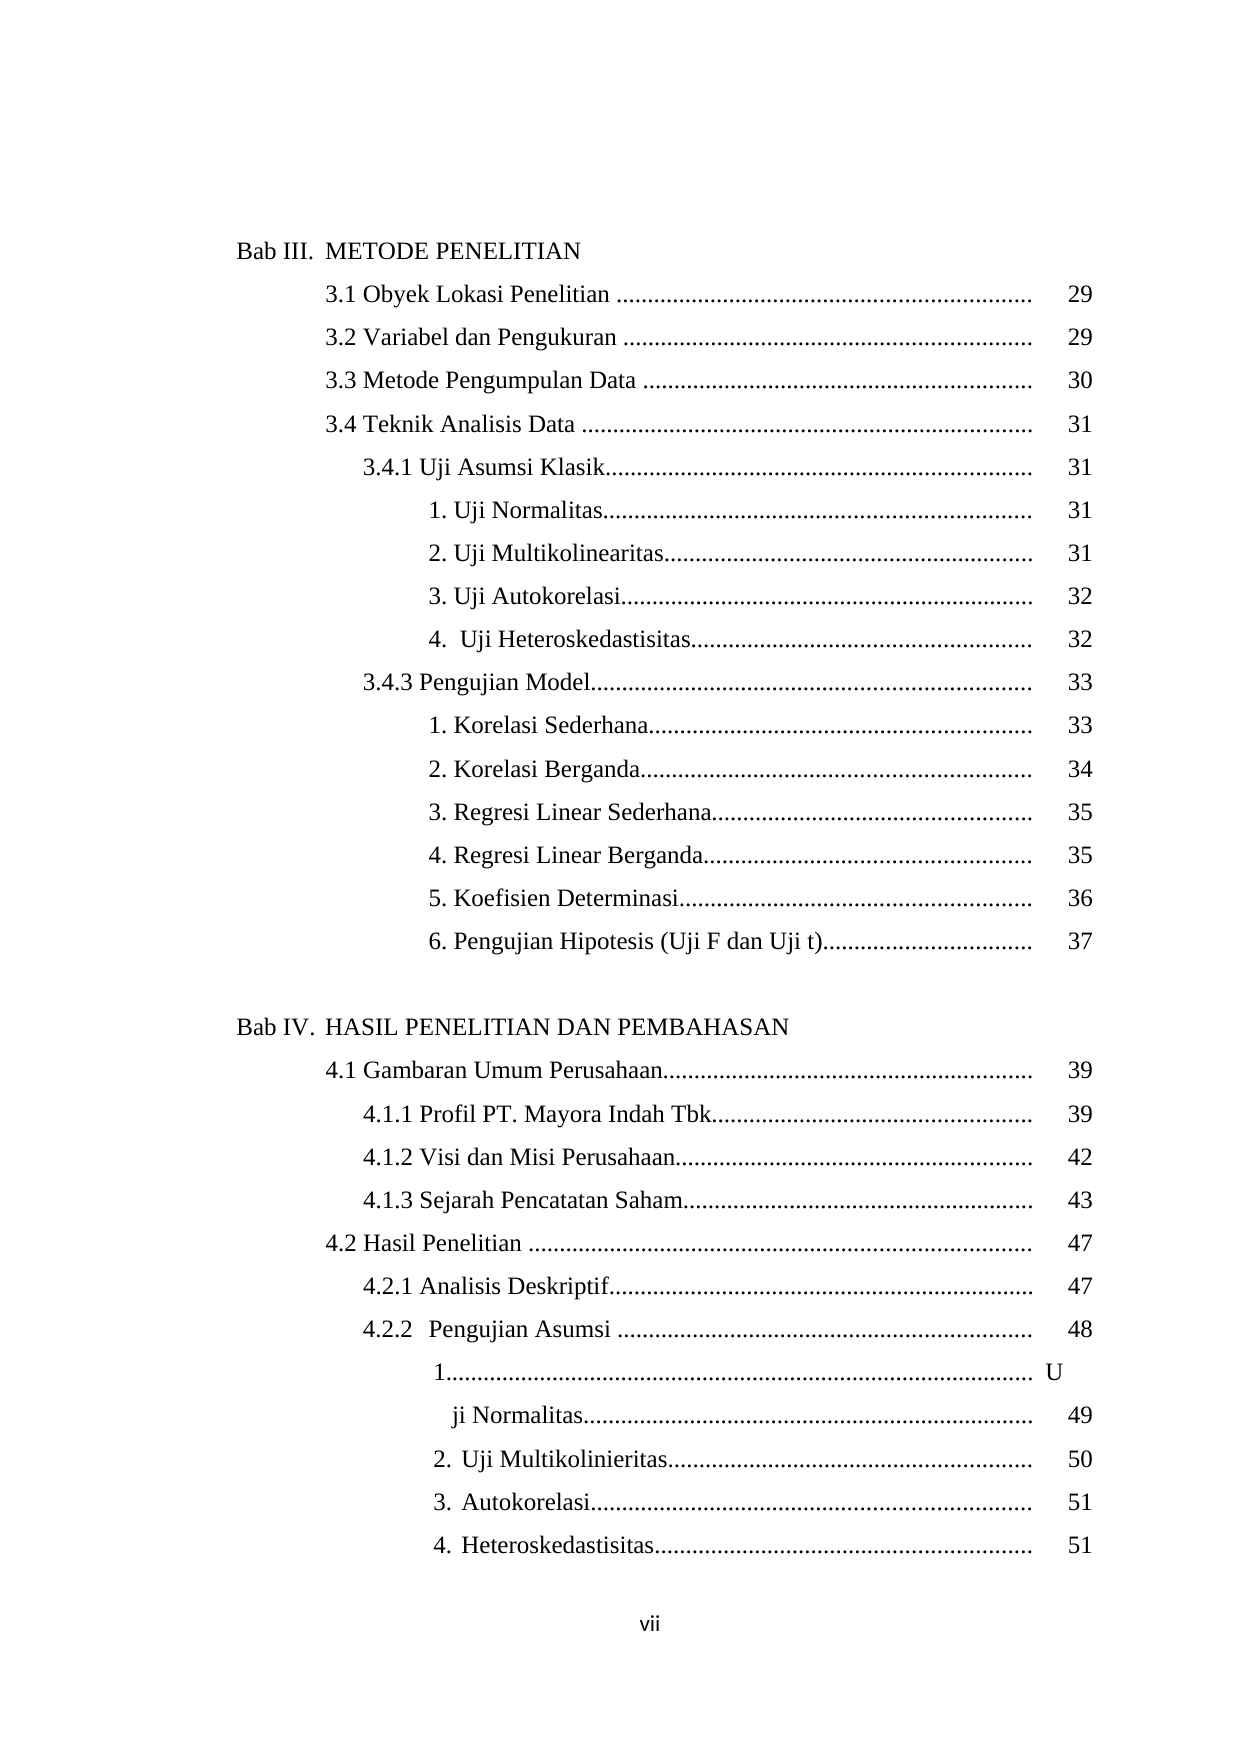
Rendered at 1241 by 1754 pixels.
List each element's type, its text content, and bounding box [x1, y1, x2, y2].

list 4.1.2 Visi dan Misi Perusahaan 42 [363, 1142, 1063, 1171]
list 3. Uji Autokorelasi 32 [428, 581, 1063, 610]
list 4.1.3 Sejarah Pencatatan Saham 43 [363, 1185, 1063, 1214]
list 4.1.1 Profil PT. Mayora Indah Tbk 39 [363, 1099, 1063, 1127]
list Obyek Lokasi Penelitian 29 [325, 279, 1063, 308]
list 3. Regresi Linear Sederhana 35 [428, 797, 1063, 826]
list 2. Korelasi Berganda 34 [428, 754, 1063, 782]
list 3.4.1 Uji Asumsi Klasik 31 [363, 452, 1063, 481]
list 4.2.1 Analisis Deskriptif 47 [363, 1271, 1063, 1300]
list 2. Uji Multikolinearitas 31 [428, 538, 1063, 567]
list 6. Pengujian Hipotesis (Uji F dan Uji t) 37 [428, 926, 1063, 955]
text Bab IV. HASIL PENELITIAN DAN PEMBAHASAN [236, 1012, 1063, 1041]
list 3.4.3 Pengujian Model 33 [363, 667, 1063, 696]
list 4. Regresi Linear Berganda 35 [428, 840, 1063, 869]
list Pengujian Asumsi 48 [363, 1314, 1063, 1343]
list Variabel dan Pengukuran 29 [325, 322, 1063, 351]
list 1. Uji Normalitas 31 [428, 495, 1063, 524]
list Uji Multikolinieritas 50 [433, 1444, 1063, 1472]
list 5. Koefisien Determinasi 36 [428, 883, 1063, 912]
list 4. Uji Heteroskedastisitas 32 [428, 624, 1063, 653]
list Metode Pengumpulan Data 30 [325, 366, 1063, 394]
list Gambaran Umum Perusahaan 39 [325, 1056, 1063, 1084]
list 1. Korelasi Sederhana 33 [428, 711, 1063, 739]
list Hasil Penelitian 47 [325, 1228, 1063, 1257]
text Bab III. METODE PENELITIAN [236, 236, 1063, 265]
list Heteroskedastisitas 51 [433, 1530, 1063, 1559]
list Teknik Analisis Data 31 [325, 409, 1063, 437]
list Autokorelasi 51 [433, 1487, 1063, 1516]
list Uji Normalitas 49 [433, 1357, 1063, 1429]
